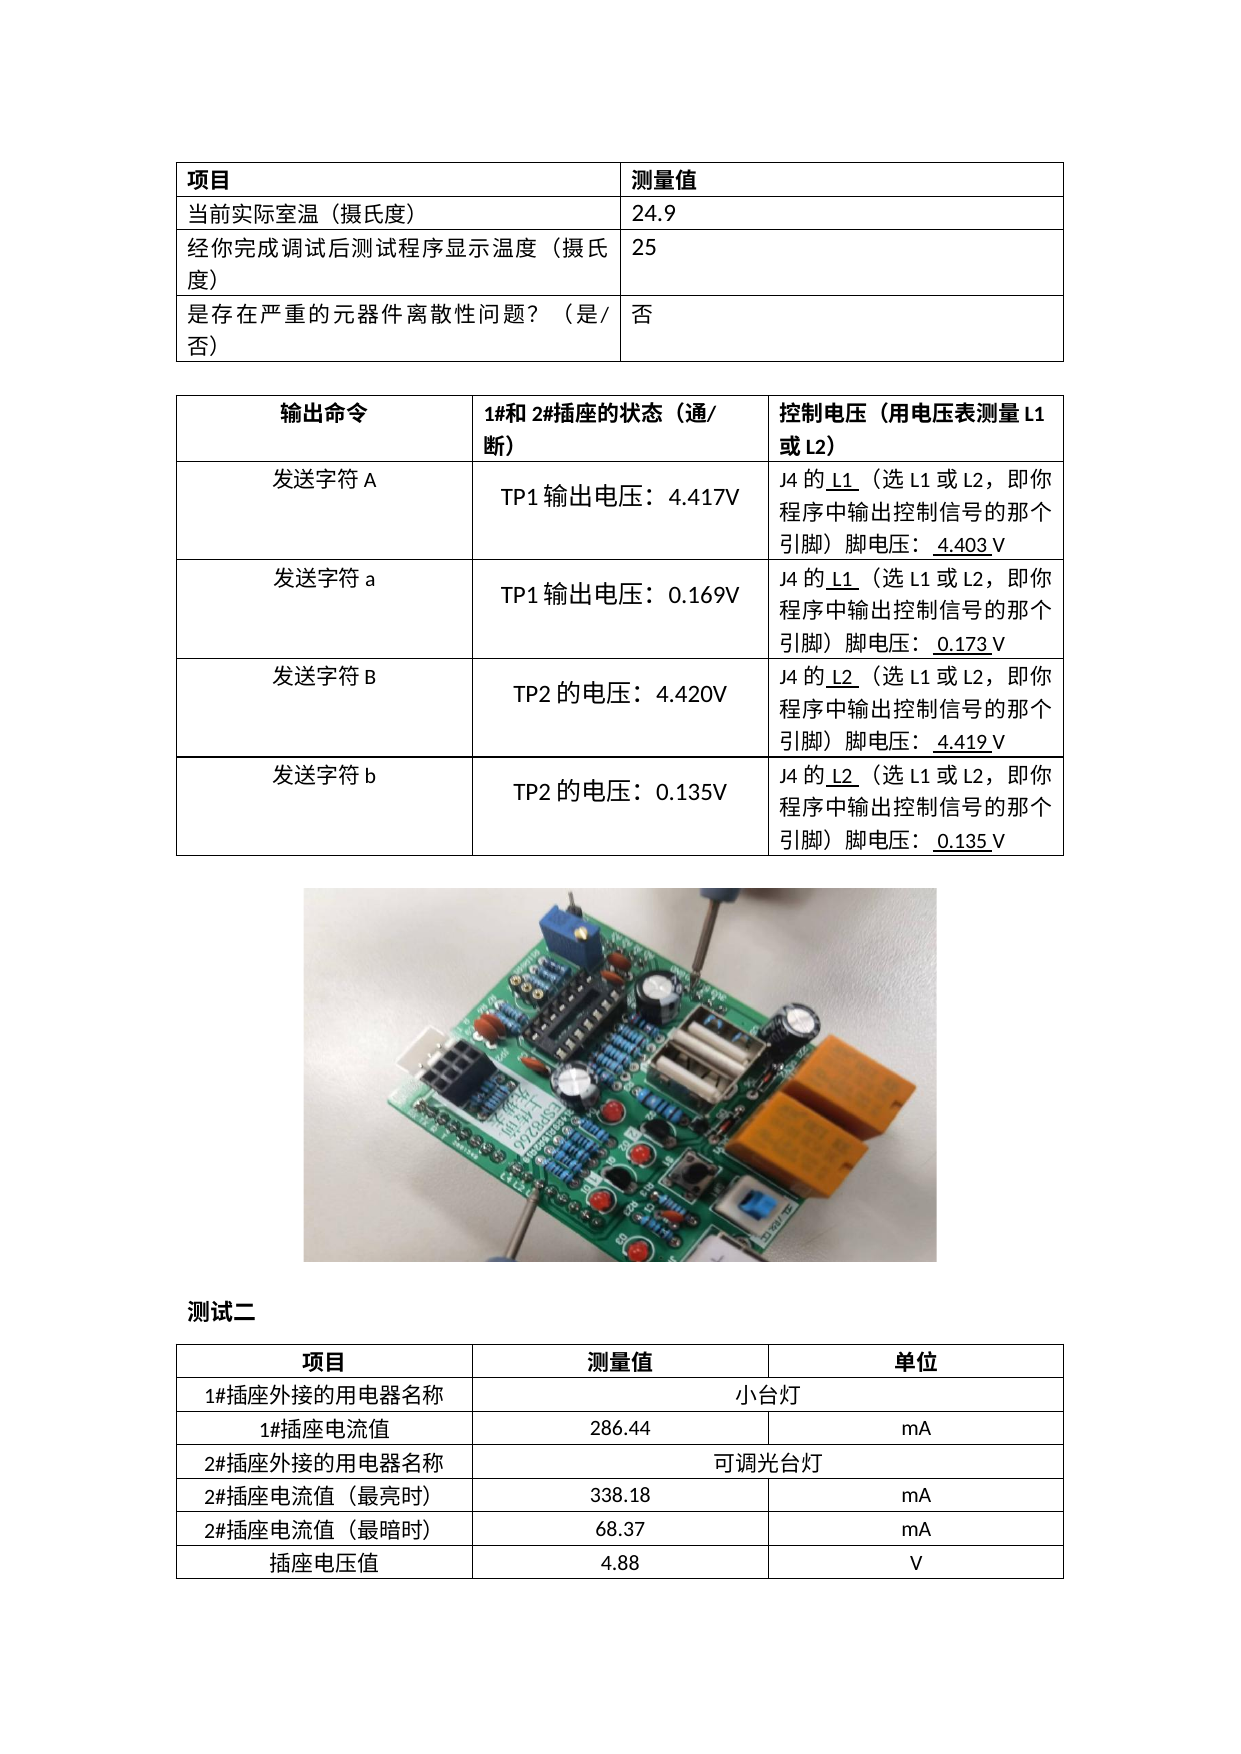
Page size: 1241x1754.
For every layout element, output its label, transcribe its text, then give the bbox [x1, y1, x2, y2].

table_header 控制电压（用电压表测量L1或L2） [769, 396, 1063, 461]
table_cell 可调光台灯 [473, 1445, 1063, 1478]
table_cell 小台灯 [473, 1378, 1063, 1411]
table_cell mA [769, 1479, 1063, 1511]
table_cell mA [769, 1512, 1063, 1545]
table_cell J4的 L1 （选L1或L2，即你程序中输出控制信号的那个引脚）脚电压： 0.173 V [769, 560, 1063, 658]
table_cell 发送字符B [177, 659, 472, 756]
table_cell J4的 L1 （选L1或L2，即你程序中输出控制信号的那个引脚）脚电压： 4.403 V [769, 462, 1063, 559]
table_cell 1#插座外接的用电器名称 [177, 1378, 472, 1411]
table_header 测量值 [621, 163, 1063, 196]
table_cell J4的 L2 （选L1或L2，即你程序中输出控制信号的那个引脚）脚电压： 4.419 V [769, 659, 1063, 756]
table_cell 25 [621, 230, 1063, 295]
table_cell 24.9 [621, 197, 1063, 229]
table_header 单位 [769, 1345, 1063, 1377]
table_cell 2#插座电流值（最亮时） [177, 1479, 472, 1511]
table_header 项目 [177, 163, 620, 196]
text 测试二 [187, 1278, 1053, 1343]
table_cell 经你完成调试后测试程序显示温度（摄氏度） [177, 230, 620, 295]
table_cell TP1输出电压：4.417V [473, 462, 768, 559]
table_cell TP1输出电压：0.169V [473, 560, 768, 658]
table_cell J4的 L2 （选L1或L2，即你程序中输出控制信号的那个引脚）脚电压： 0.135 V [769, 758, 1063, 855]
table_cell 4.88 [473, 1546, 768, 1578]
table_cell 2#插座外接的用电器名称 [177, 1445, 472, 1478]
table_cell 发送字符A [177, 462, 472, 559]
table_cell 当前实际室温（摄氏度） [177, 197, 620, 229]
table_cell TP2的电压：0.135V [473, 758, 768, 855]
picture [303, 888, 937, 1262]
table_cell 1#插座电流值 [177, 1412, 472, 1444]
table_cell 发送字符b [177, 758, 472, 855]
table_header 1#和2#插座的状态（通/断） [473, 396, 768, 461]
table_cell 286.44 [473, 1412, 768, 1444]
table_cell V [769, 1546, 1063, 1578]
table_cell TP2的电压：4.420V [473, 659, 768, 756]
table_cell mA [769, 1412, 1063, 1444]
table_cell 插座电压值 [177, 1546, 472, 1578]
table_cell 是存在严重的元器件离散性问题？（是/否） [177, 296, 620, 361]
table_cell 否 [621, 296, 1063, 361]
table_cell 338.18 [473, 1479, 768, 1511]
table_cell 68.37 [473, 1512, 768, 1545]
table_cell 发送字符a [177, 560, 472, 658]
table_header 测量值 [473, 1345, 768, 1377]
table_header 项目 [177, 1345, 472, 1377]
table_header 输出命令 [177, 396, 472, 461]
table_cell 2#插座电流值（最暗时） [177, 1512, 472, 1545]
